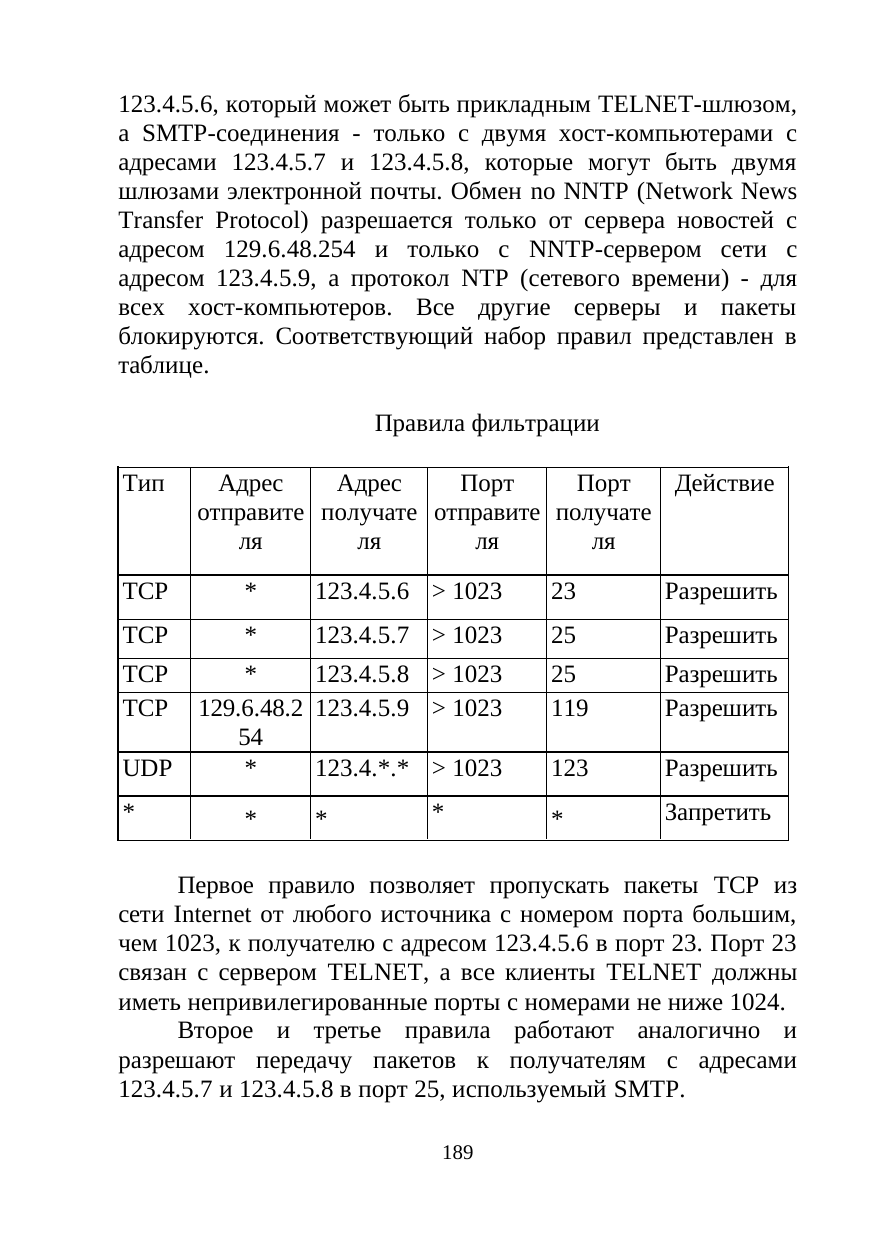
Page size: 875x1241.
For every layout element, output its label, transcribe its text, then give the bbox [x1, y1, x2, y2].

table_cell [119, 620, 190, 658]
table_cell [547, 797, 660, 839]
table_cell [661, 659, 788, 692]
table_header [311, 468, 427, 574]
text Первое правило позволяет пропускать пакеты TCP из сети Internet от любого источника с номером порта большим, чем 1023, к получателю с адресом 123.4.5.6 в порт 23. Порт 23 связан с сервером TELNET, а все клиенты TELNET должны иметь непривилегированные порты с номерами не ниже 1024. [118, 870, 797, 1015]
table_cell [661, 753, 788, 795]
text Второе и третье правила работают аналогично и разрешают передачу пакетов к получателям с адресами 123.4.5.7 и 123.4.5.8 в порт 25, используемый SMTP. [118, 1015, 797, 1103]
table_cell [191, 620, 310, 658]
text Правила фильтрации [118, 408, 797, 437]
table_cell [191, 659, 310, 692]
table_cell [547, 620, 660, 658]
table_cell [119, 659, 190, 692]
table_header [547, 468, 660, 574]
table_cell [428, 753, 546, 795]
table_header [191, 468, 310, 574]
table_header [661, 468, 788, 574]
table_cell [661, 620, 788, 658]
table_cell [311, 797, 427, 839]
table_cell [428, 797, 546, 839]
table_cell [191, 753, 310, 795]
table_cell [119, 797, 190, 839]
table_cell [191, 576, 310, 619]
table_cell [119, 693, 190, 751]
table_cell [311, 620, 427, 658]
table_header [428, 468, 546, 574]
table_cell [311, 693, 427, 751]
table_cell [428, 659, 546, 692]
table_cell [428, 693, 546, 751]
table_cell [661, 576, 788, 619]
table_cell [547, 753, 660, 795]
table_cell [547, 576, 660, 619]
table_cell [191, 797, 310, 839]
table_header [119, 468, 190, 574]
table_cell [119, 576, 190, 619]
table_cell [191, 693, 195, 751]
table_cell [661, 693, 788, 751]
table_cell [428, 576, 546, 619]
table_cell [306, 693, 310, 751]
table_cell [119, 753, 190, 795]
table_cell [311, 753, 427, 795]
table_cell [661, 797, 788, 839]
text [118, 89, 797, 379]
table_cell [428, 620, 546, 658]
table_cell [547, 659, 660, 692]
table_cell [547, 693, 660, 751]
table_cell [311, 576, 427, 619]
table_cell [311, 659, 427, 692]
